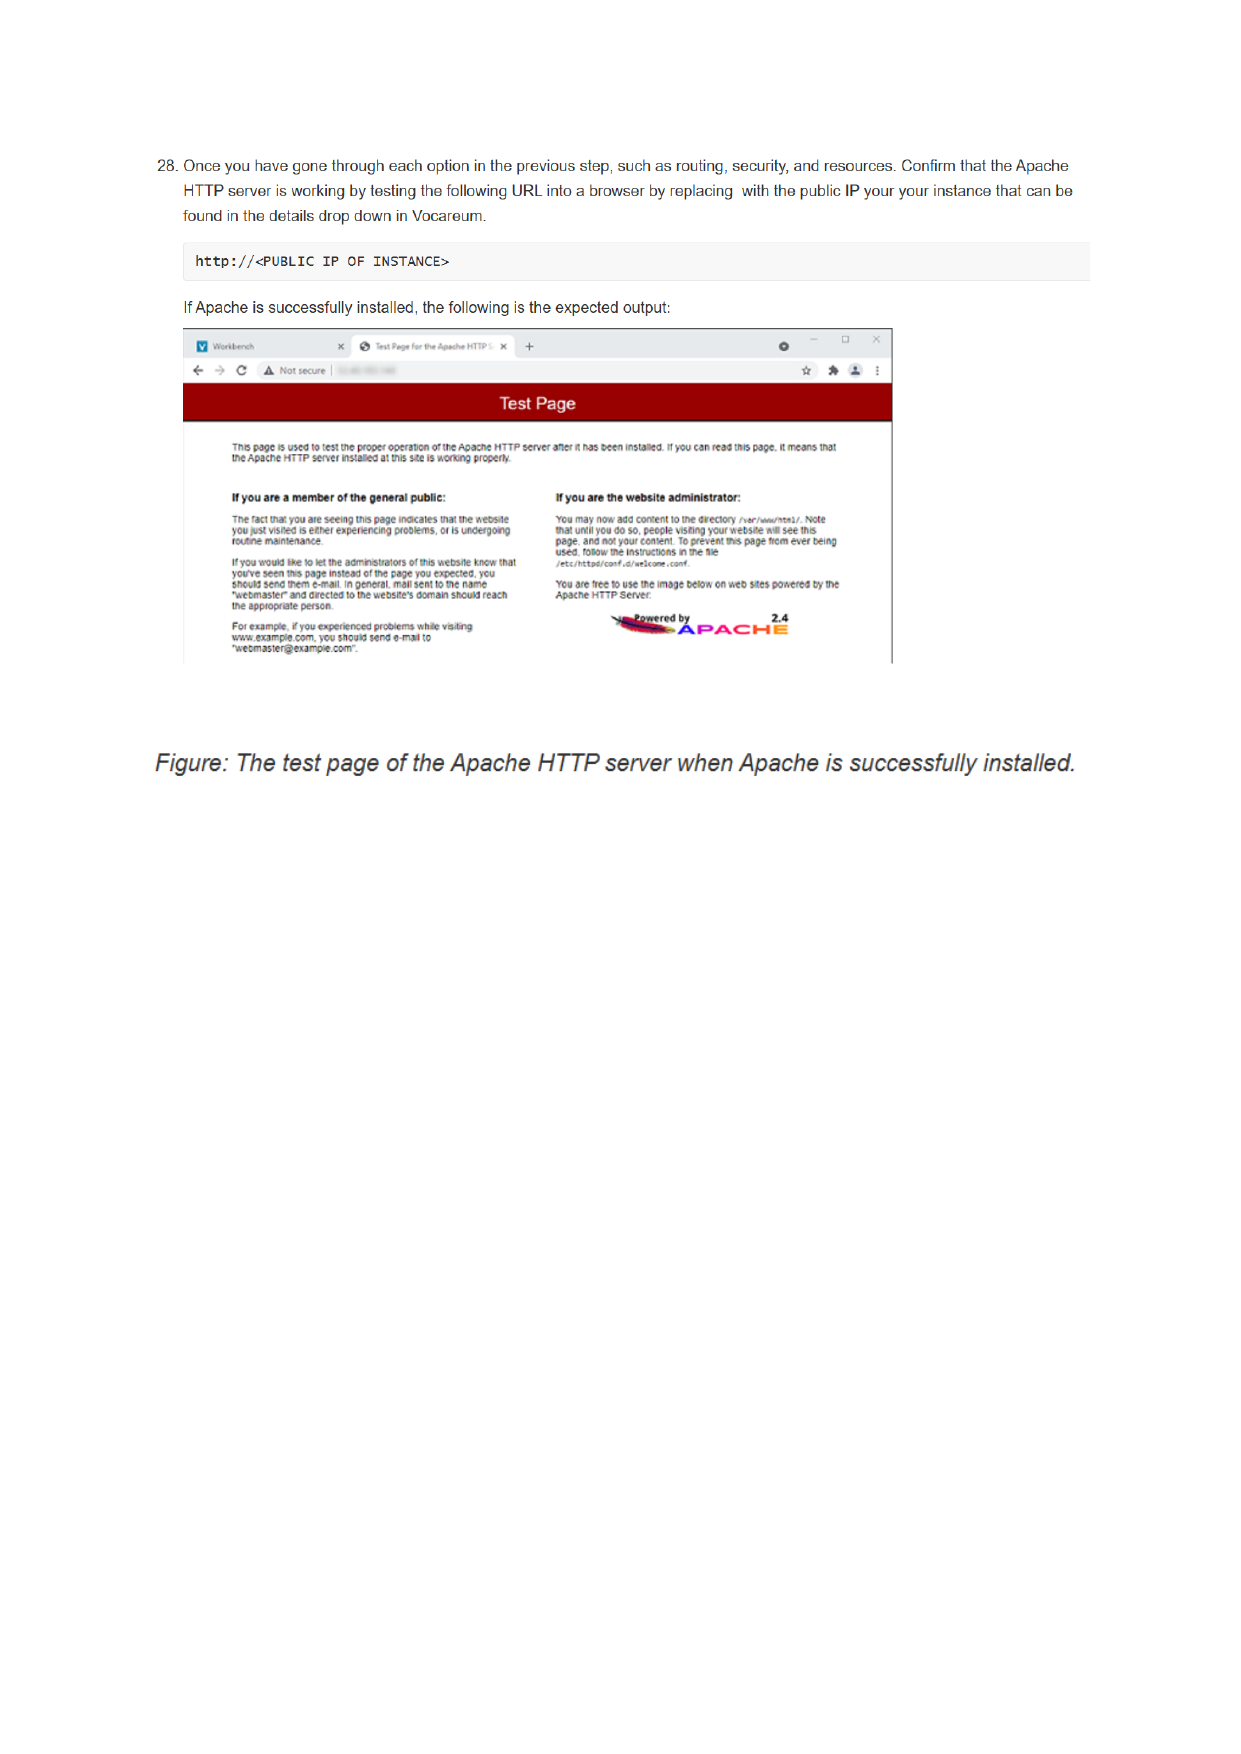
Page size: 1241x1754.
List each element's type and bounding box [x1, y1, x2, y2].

picture [150, 732, 1091, 870]
picture [150, 150, 1091, 671]
